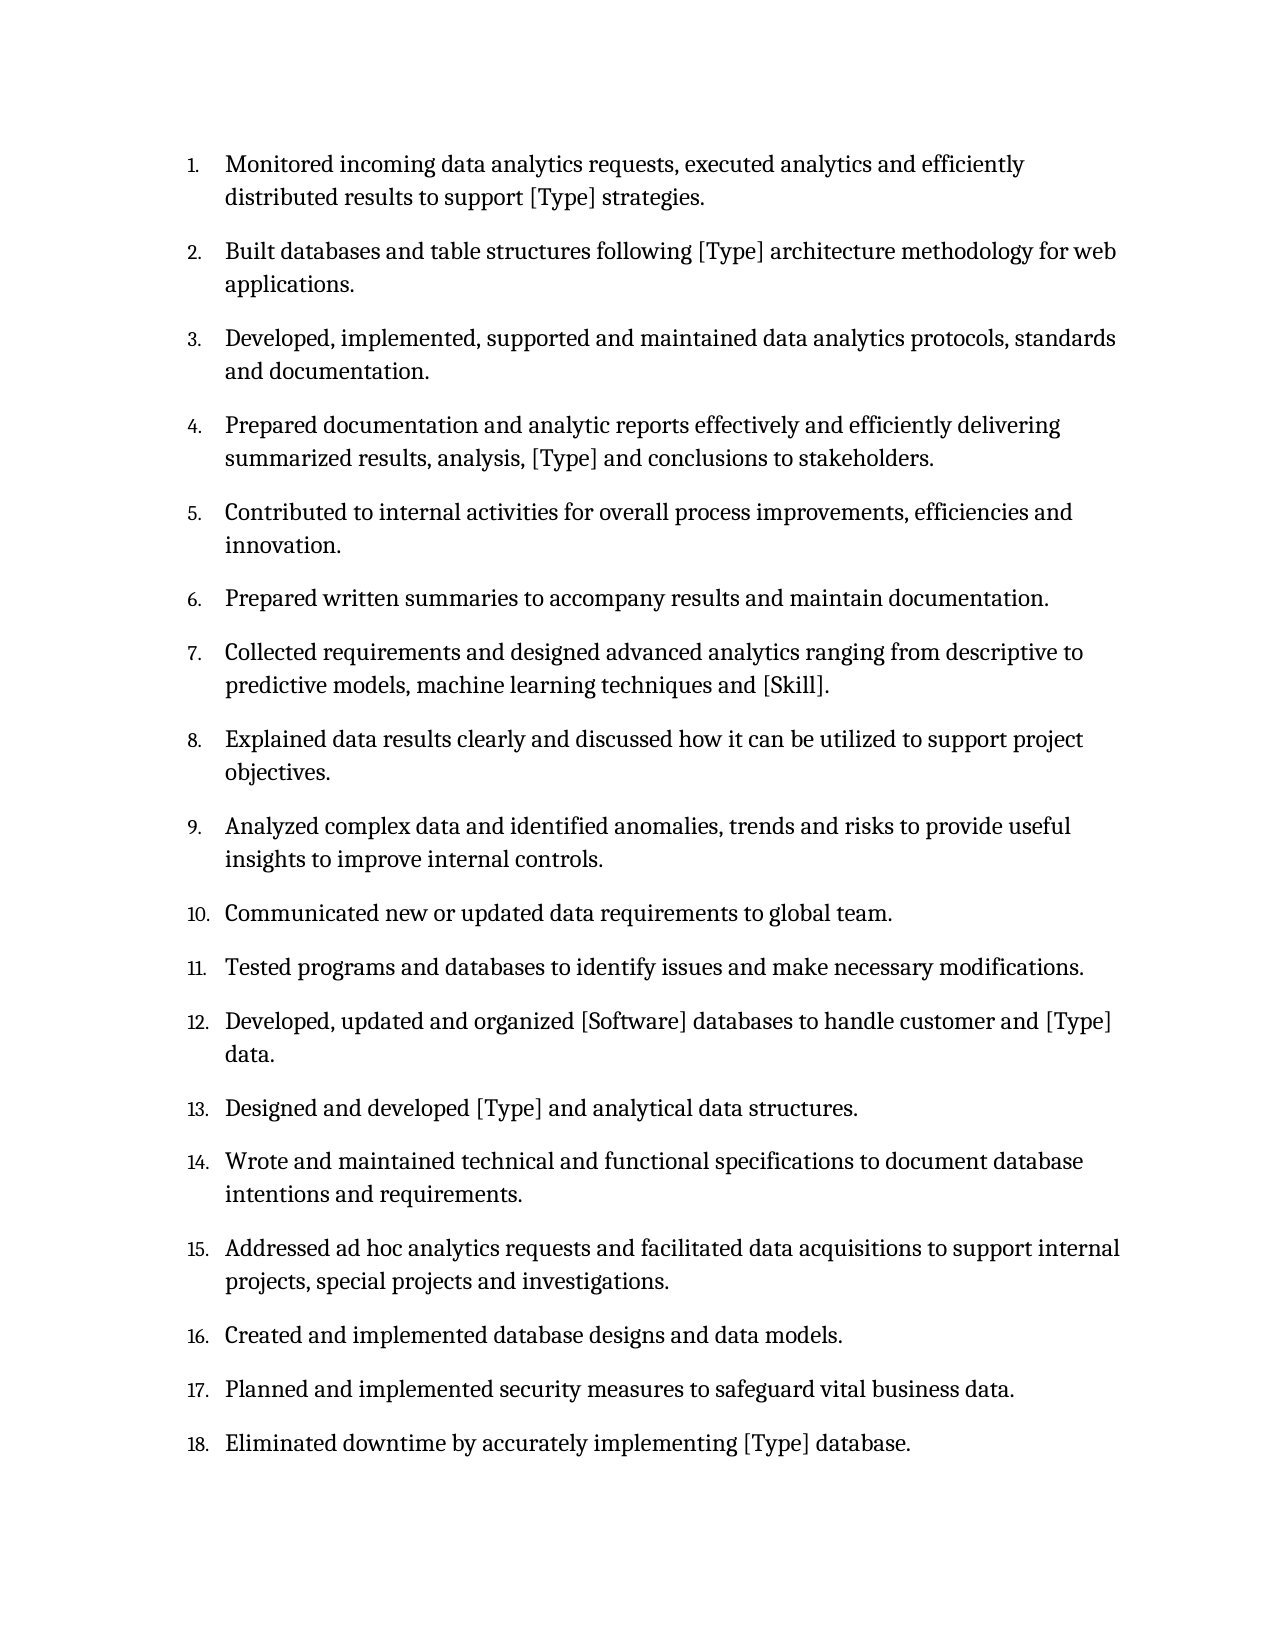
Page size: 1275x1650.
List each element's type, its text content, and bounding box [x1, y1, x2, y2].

list Addressed ad hoc analytics requests and facilitated data acquisitions to support internal projects, special projects and investigations. [187, 1234, 1125, 1296]
list Communicated new or updated data requirements to global team. [187, 899, 1125, 928]
list Eliminated downtime by accurately implementing [Type] database. [187, 1429, 1125, 1457]
list Monitored incoming data analytics requests, executed analytics and efficiently distributed results to support [Type] strategies. [187, 150, 1125, 212]
list Analyzed complex data and identified anomalies, trends and risks to provide useful insights to improve internal controls. [187, 812, 1125, 874]
list Tested programs and databases to identify issues and make necessary modifications. [187, 953, 1125, 981]
list Prepared written summaries to accompany results and maintain documentation. [187, 584, 1125, 613]
list Collected requirements and designed advanced analytics ranging from descriptive to predictive models, machine learning techniques and [Skill]. [187, 638, 1125, 700]
list Prepared documentation and analytic reports effectively and efficiently delivering summarized results, analysis, [Type] and conclusions to stakeholders. [187, 411, 1125, 472]
list Planned and implemented security measures to safeguard vital business data. [187, 1375, 1125, 1404]
list Developed, updated and organized [Software] databases to handle customer and [Type] data. [187, 1007, 1125, 1068]
list Contributed to internal activities for overall process improvements, efficiencies and innovation. [187, 497, 1125, 559]
list Designed and developed [Type] and analytical data structures. [187, 1093, 1125, 1122]
list Wrote and maintained technical and functional specifications to document database intentions and requirements. [187, 1147, 1125, 1209]
list Created and implemented database designs and data models. [187, 1321, 1125, 1350]
list Explained data results clearly and discussed how it can be utilized to support project objectives. [187, 725, 1125, 787]
list Built databases and table structures following [Type] architecture methodology for web applications. [187, 237, 1125, 299]
list Developed, implemented, supported and maintained data analytics protocols, standards and documentation. [187, 324, 1125, 386]
